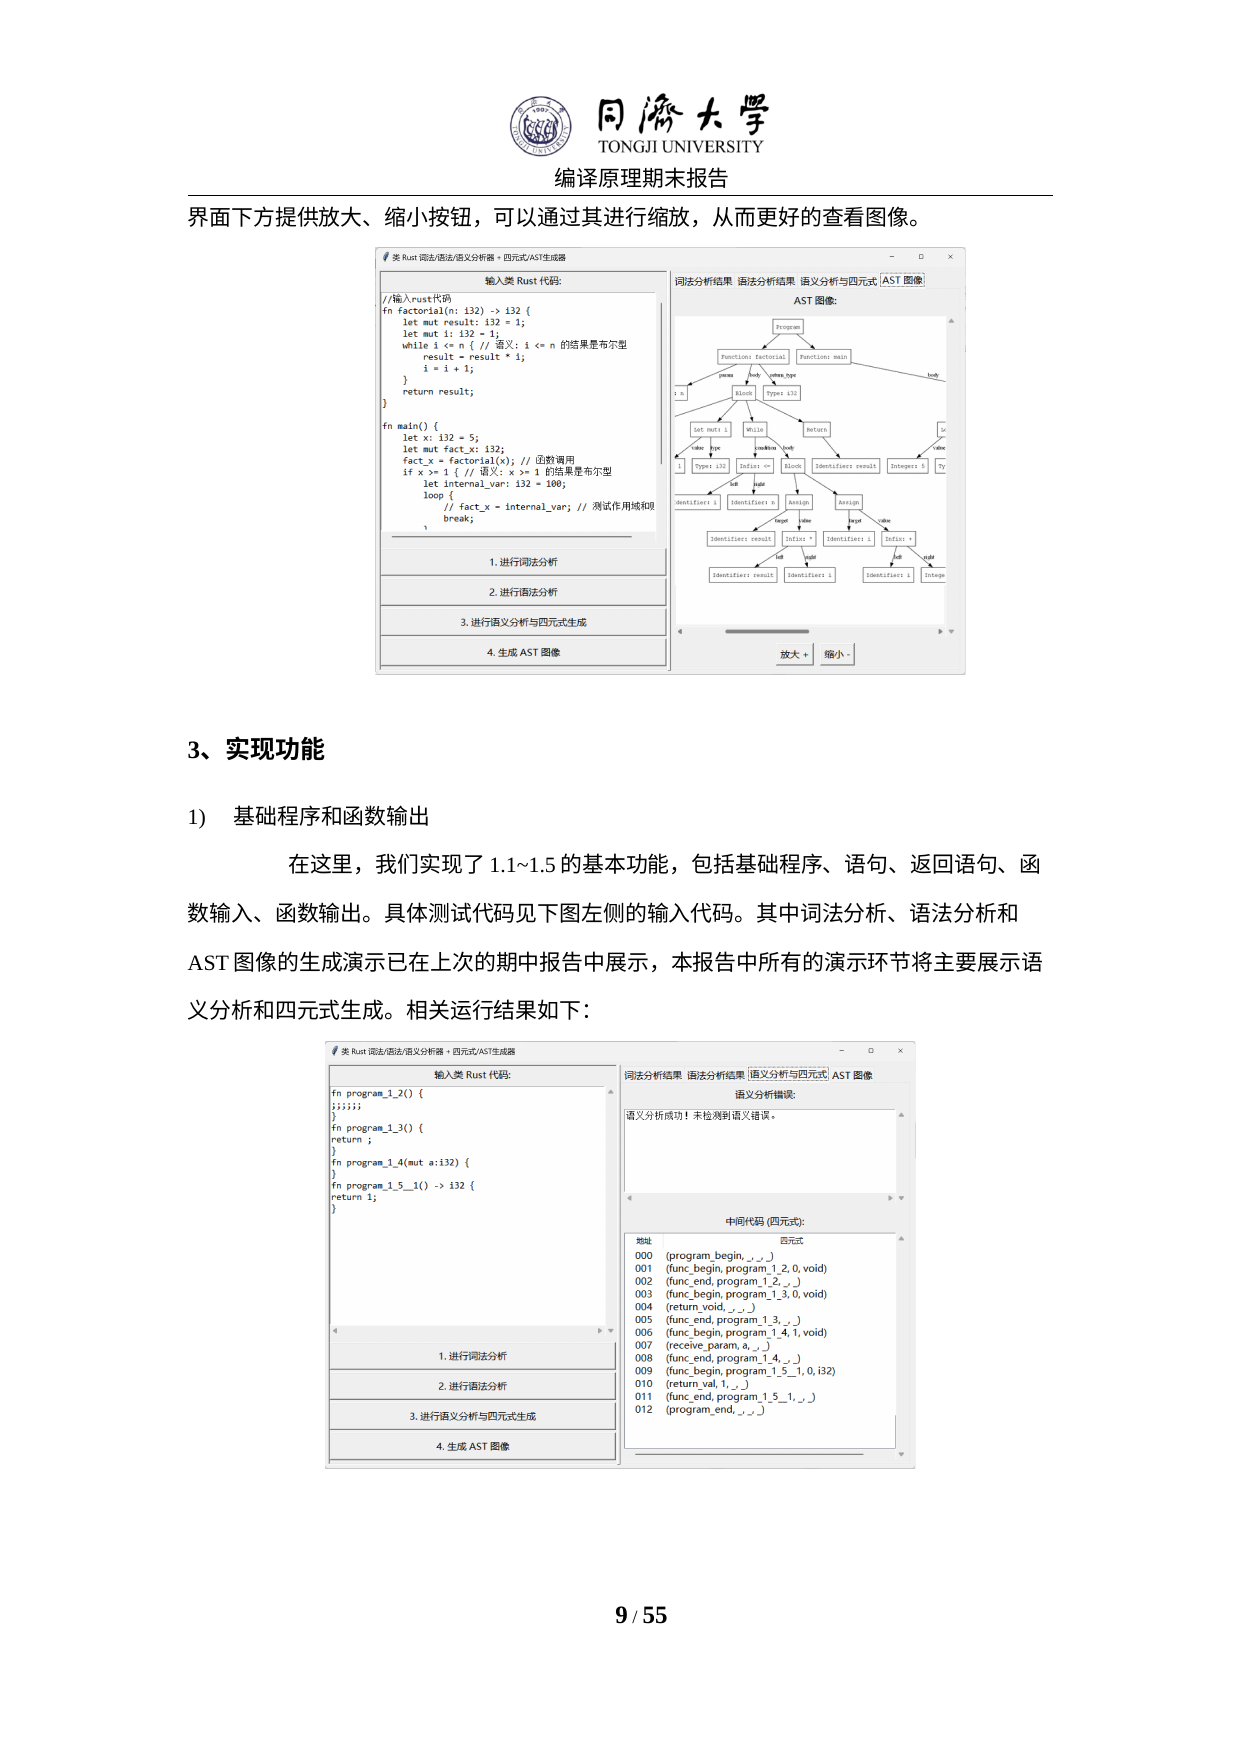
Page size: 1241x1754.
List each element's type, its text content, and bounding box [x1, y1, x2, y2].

text 在这里，我们实现了1.1~1.5的基本功能，包括基础程序、语句、返回语句、函数输入、函数输出。具体测试代码见下图左侧的输入代码。其中词法分析、语法分析和AST图像的生成演示已在上次的期中报告中展示，本报告中所有的演示环节将主要展示语义分析和四元式生成。相关运行结果如下： [187, 847, 1053, 1025]
list 基础程序和函数输出 [187, 798, 1053, 831]
text 点击左下方的“生成AST图像”按钮，点击右侧“AST图像”，即可在右侧界面生成相关代码的语法树图像。语法树生成结果依赖于前面语法分析的语法结构，根据相关结构进行树的划分。同时，语法树图像还可以通过上下左右滚轮进行查看，同时在右侧界面下方提供放大、缩小按钮，可以通过其进行缩放，从而更好的查看图像。 [187, 199, 1053, 232]
subtitle 3、实现功能 [187, 715, 1053, 780]
picture [375, 247, 966, 675]
picture [503, 88, 775, 161]
picture [325, 1041, 916, 1469]
